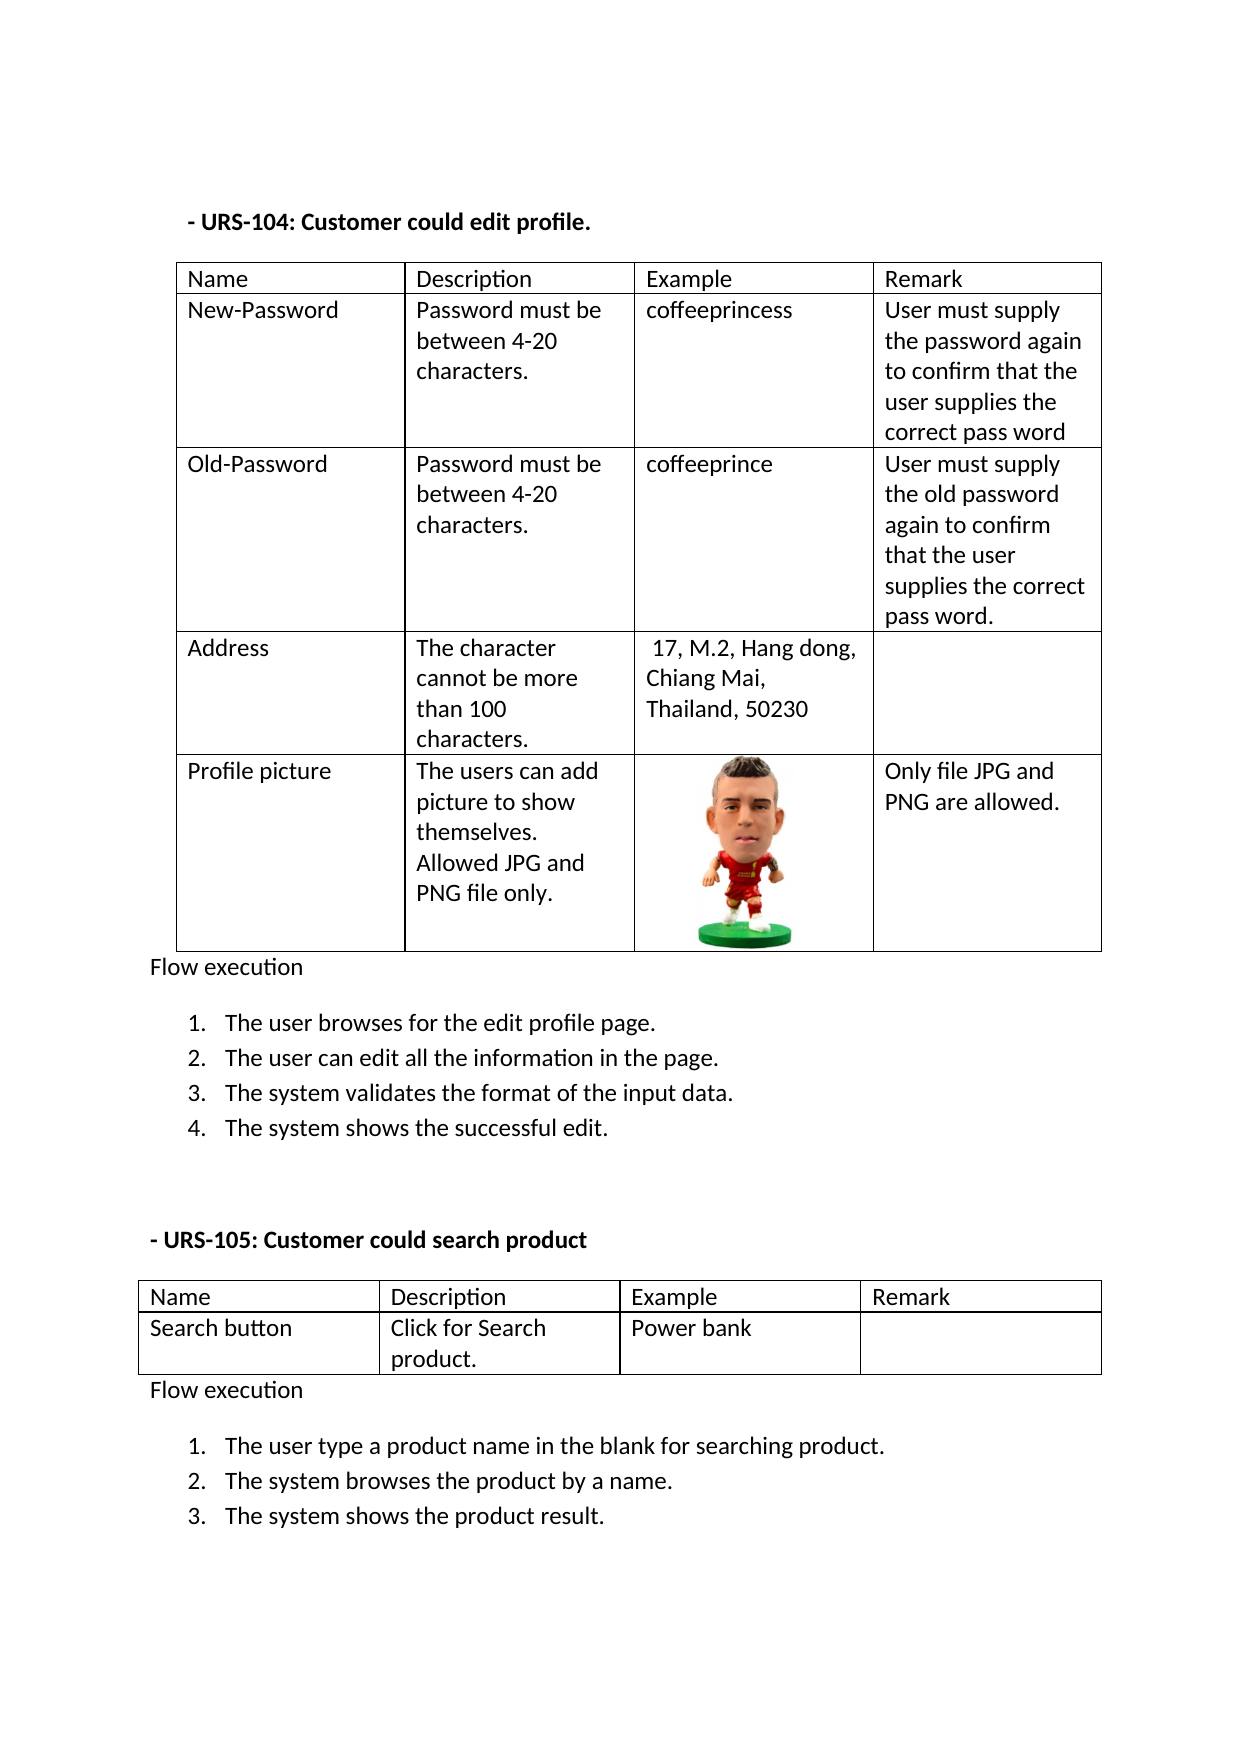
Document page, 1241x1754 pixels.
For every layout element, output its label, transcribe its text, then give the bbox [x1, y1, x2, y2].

text - URS-105: Customer could search product [150, 1224, 1090, 1254]
table_cell coffeeprincess [635, 294, 873, 447]
list The system shows the product result. [187, 1500, 1090, 1531]
table_header Name [139, 1281, 379, 1311]
list The user type a product name in the blank for searching product. [187, 1430, 1090, 1461]
table_header Description [406, 263, 634, 293]
table_cell User must supply the old password again to confirm that the user supplies the correct pass word. [874, 448, 1101, 631]
list The user browses for the edit profile page. [187, 1007, 1090, 1038]
table_cell Search button [139, 1313, 379, 1373]
table_cell The users can add picture to show themselves. Allowed JPG and PNG file only. [406, 755, 634, 951]
table_cell Click for Search product. [380, 1313, 619, 1373]
table_header Remark [874, 263, 1101, 293]
table_cell Password must be between 4-20 characters. [406, 448, 634, 631]
table_cell The character cannot be more than 100 characters. [406, 632, 634, 754]
table_cell [635, 755, 646, 951]
table_cell [874, 632, 1101, 754]
list The user can edit all the information in the page. [187, 1042, 1090, 1073]
table_cell New-Password [177, 294, 404, 447]
table_cell Address [177, 632, 404, 754]
table_cell [842, 755, 873, 951]
text - URS-104: Customer could edit profile. [150, 206, 1090, 236]
list The system validates the format of the input data. [187, 1077, 1090, 1108]
table_header Example [635, 263, 873, 293]
text Flow execution [150, 952, 1090, 982]
list The system shows the successful edit. [187, 1112, 1090, 1143]
table_cell 17, M.2, Hang dong, Chiang Mai, Thailand, 50230 [635, 632, 873, 754]
list The system browses the product by a name. [187, 1465, 1090, 1496]
table_header Name [177, 263, 404, 293]
table_cell Only file JPG and PNG are allowed. [874, 755, 1101, 951]
picture [646, 755, 842, 951]
table_cell User must supply the password again to confirm that the user supplies the correct pass word [874, 294, 1101, 447]
table_cell Old-Password [177, 448, 404, 631]
table_header Description [380, 1281, 619, 1311]
table_header Remark [861, 1281, 1101, 1311]
table_cell coffeeprince [635, 448, 873, 631]
table_cell Profile picture [177, 755, 404, 951]
table_header Example [621, 1281, 860, 1311]
table_cell Power bank [621, 1313, 860, 1373]
text Flow execution [150, 1375, 1090, 1405]
table_cell [861, 1313, 1101, 1373]
table_cell Password must be between 4-20 characters. [406, 294, 634, 447]
